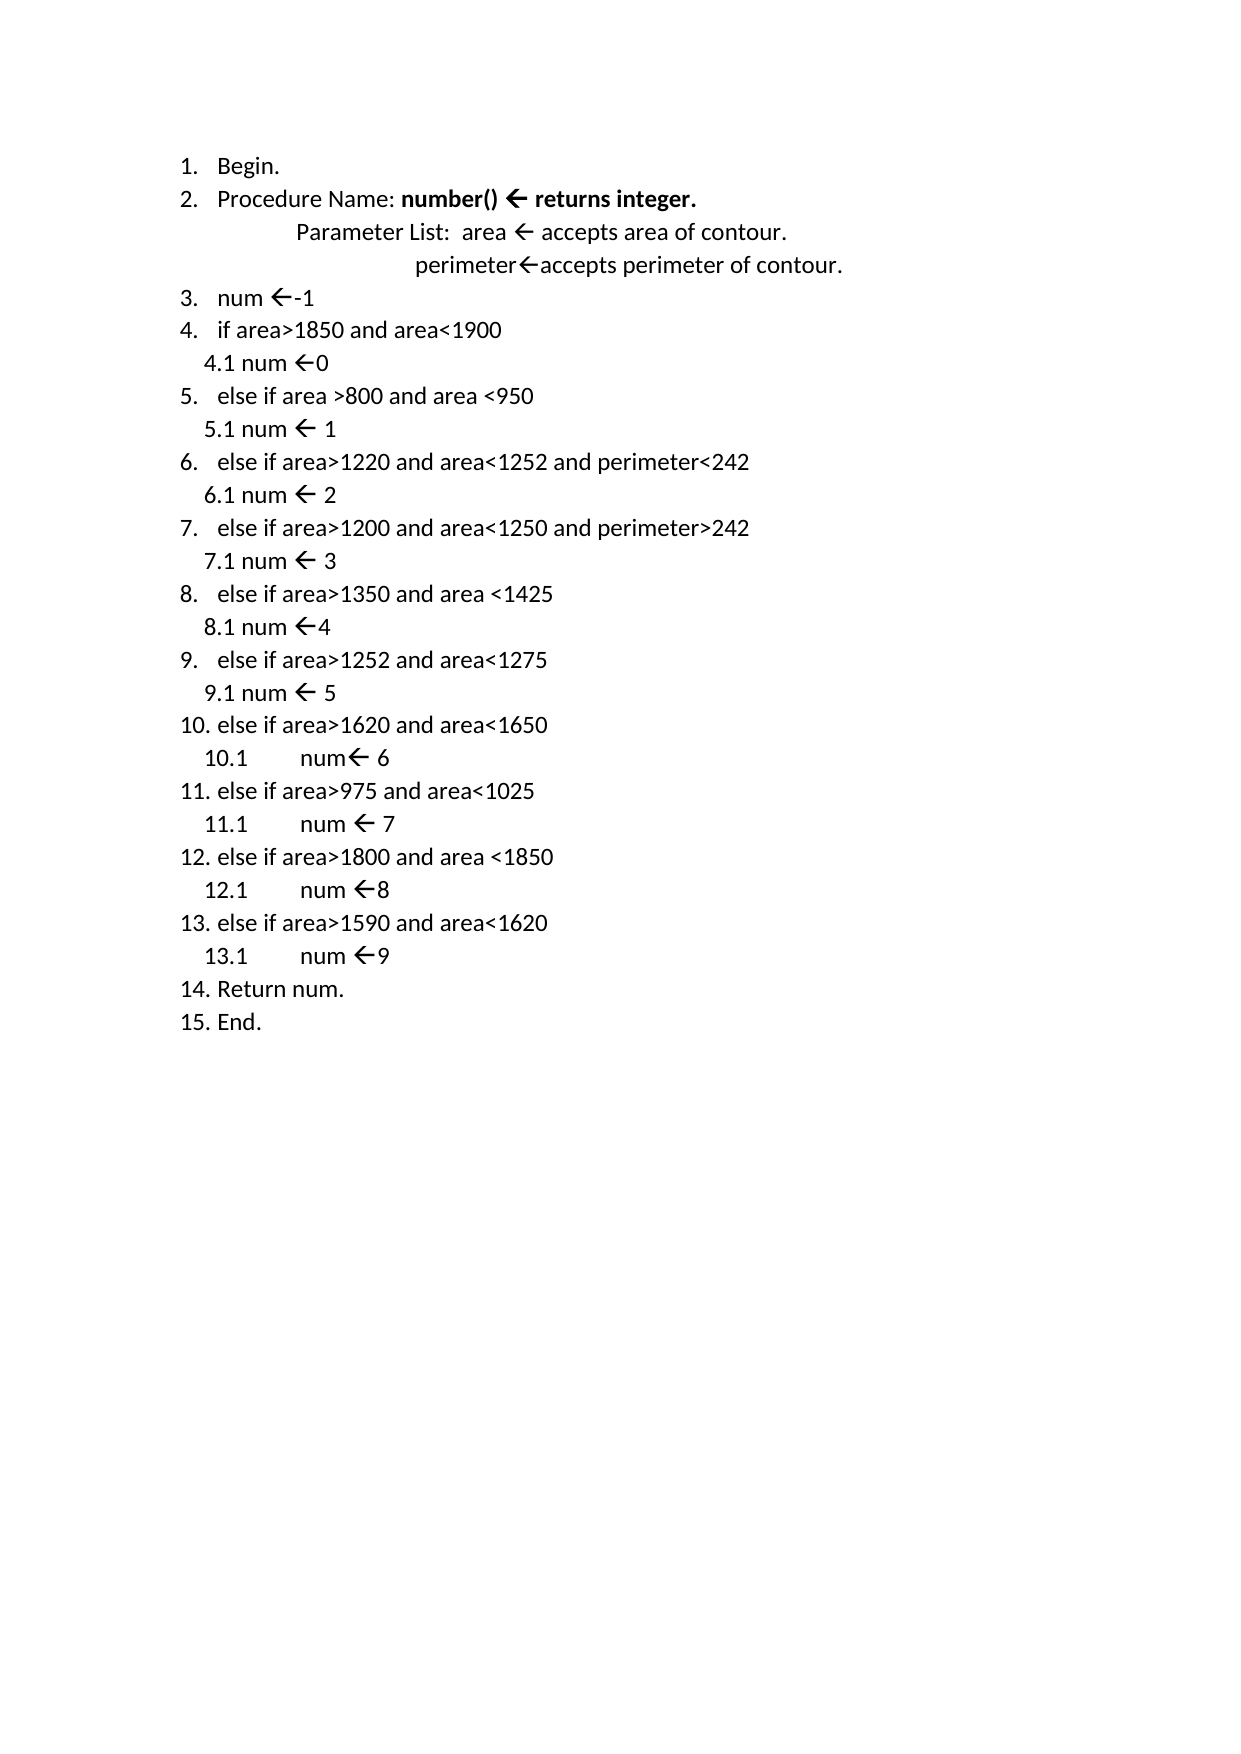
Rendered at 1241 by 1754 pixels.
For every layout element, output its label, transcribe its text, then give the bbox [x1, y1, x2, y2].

list else if area >800 and area <950 [179, 380, 1090, 411]
list num 4 [203, 611, 1090, 641]
list num -1 [179, 282, 1090, 312]
list num 9 [203, 940, 1090, 971]
list num 5 [203, 677, 1090, 707]
list Return num. [179, 973, 1090, 1003]
list num 3 [203, 545, 1090, 576]
list else if area>1620 and area<1650 [179, 709, 1090, 740]
list num 7 [203, 808, 1090, 839]
list else if area>1350 and area <1425 [179, 578, 1090, 608]
list End. [179, 1006, 1090, 1036]
list num 2 [203, 479, 1090, 510]
list num 0 [203, 347, 1090, 378]
list else if area>975 and area<1025 [179, 775, 1090, 806]
list else if area>1800 and area <1850 [179, 841, 1090, 872]
list num 1 [203, 413, 1090, 444]
list else if area>1200 and area<1250 and perimeter>242 [179, 512, 1090, 543]
list Begin. [179, 150, 1090, 181]
list else if area>1590 and area<1620 [179, 907, 1090, 938]
list if area>1850 and area<1900 [179, 314, 1090, 345]
list num 8 [203, 874, 1090, 905]
list else if area>1220 and area<1252 and perimeter<242 [179, 446, 1090, 477]
list num 6 [203, 742, 1090, 773]
list Procedure Name: number() returns integer. Parameter List: area accepts area of contour. perimeteraccepts perimeter of contour. [179, 183, 1090, 279]
list else if area>1252 and area<1275 [179, 644, 1090, 674]
